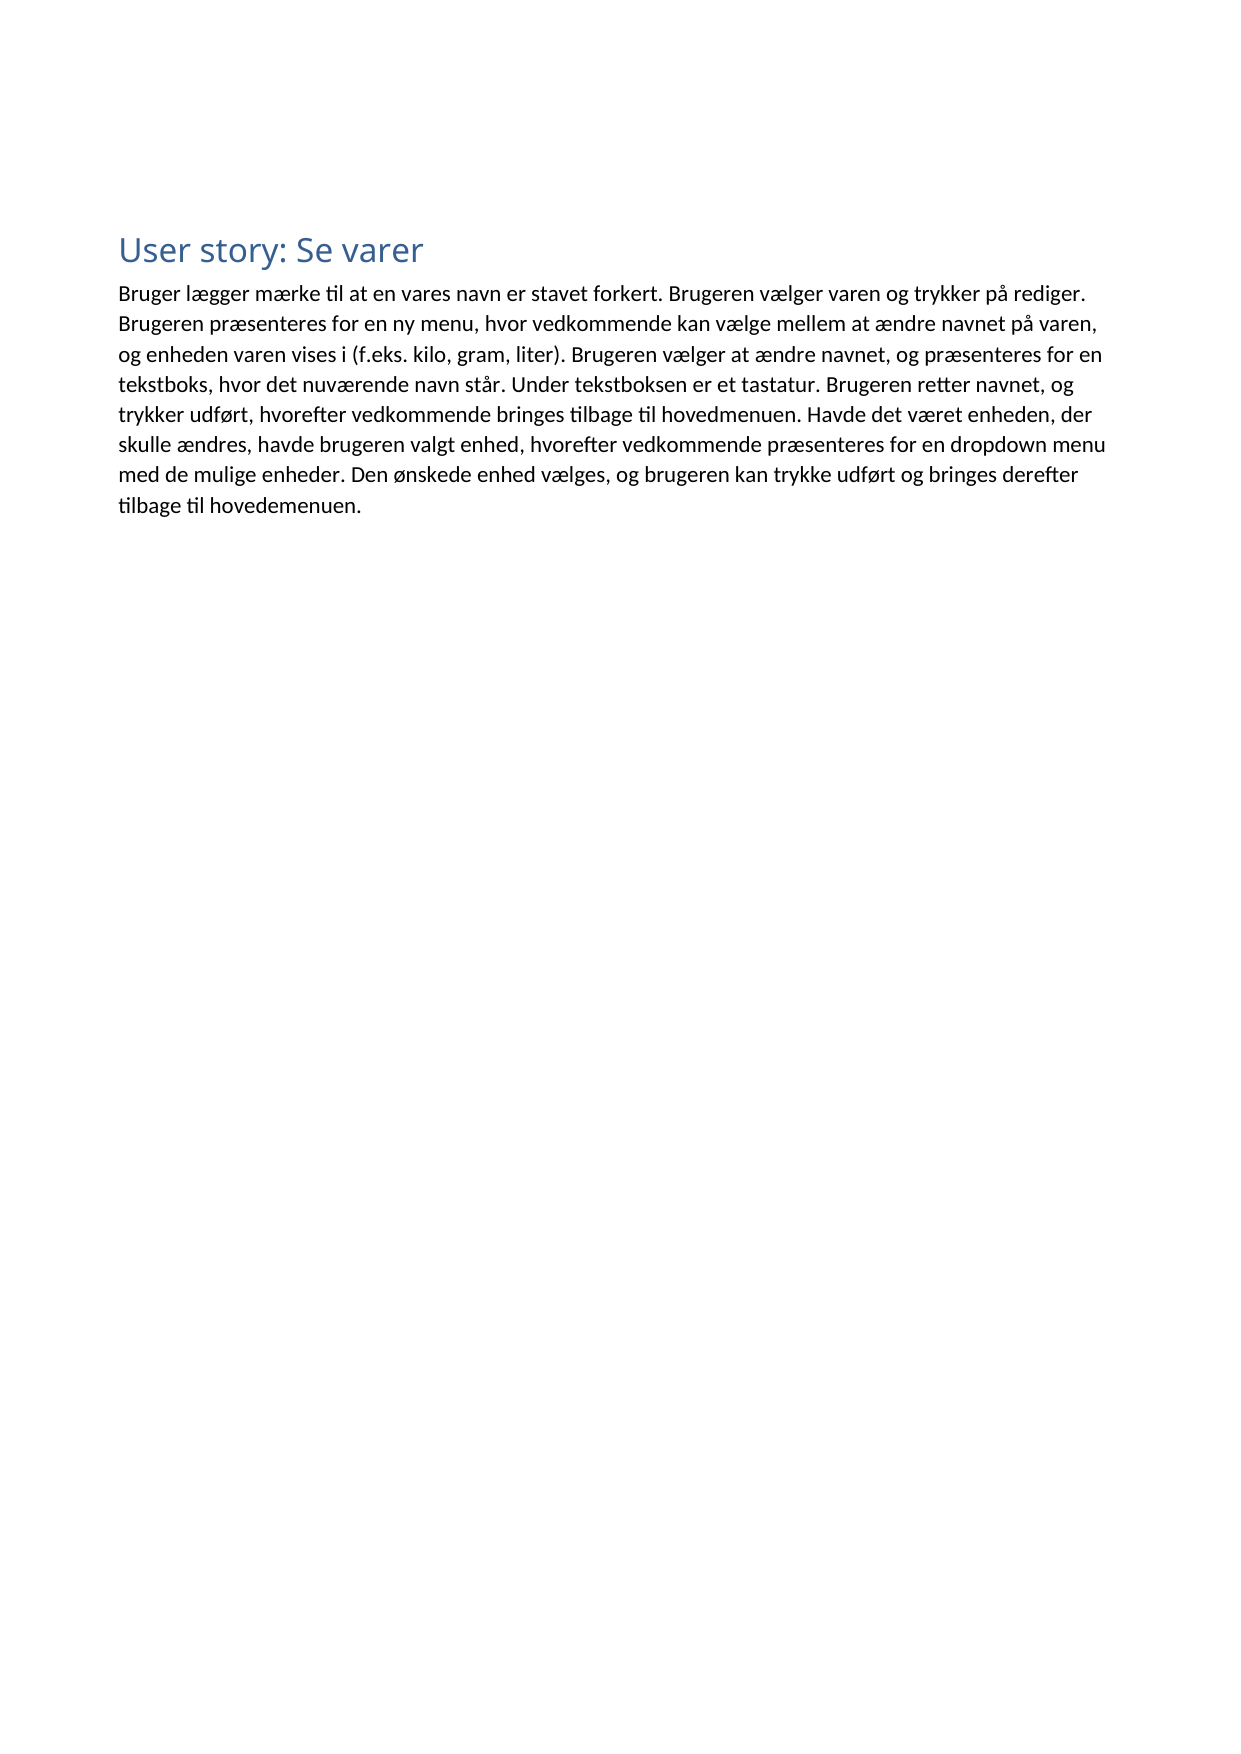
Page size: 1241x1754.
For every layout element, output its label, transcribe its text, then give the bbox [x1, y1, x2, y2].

subtitle User story: Se varer [118, 227, 1122, 273]
text Bruger lægger mærke til at en vares navn er stavet forkert. Brugeren vælger varen og trykker på rediger. Brugeren præsenteres for en ny menu, hvor vedkommende kan vælge mellem at ændre navnet på varen, og enheden varen vises i (f.eks. kilo, gram, liter). Brugeren vælger at ændre navnet, og præsenteres for en tekstboks, hvor det nuværende navn står. Under tekstboksen er et tastatur. Brugeren retter navnet, og trykker udført, hvorefter vedkommende bringes tilbage til hovedmenuen. Havde det været enheden, der skulle ændres, havde brugeren valgt enhed, hvorefter vedkommende præsenteres for en dropdown menu med de mulige enheder. Den ønskede enhed vælges, og brugeren kan trykke udført og bringes derefter tilbage til hovedemenuen. [118, 279, 1122, 519]
